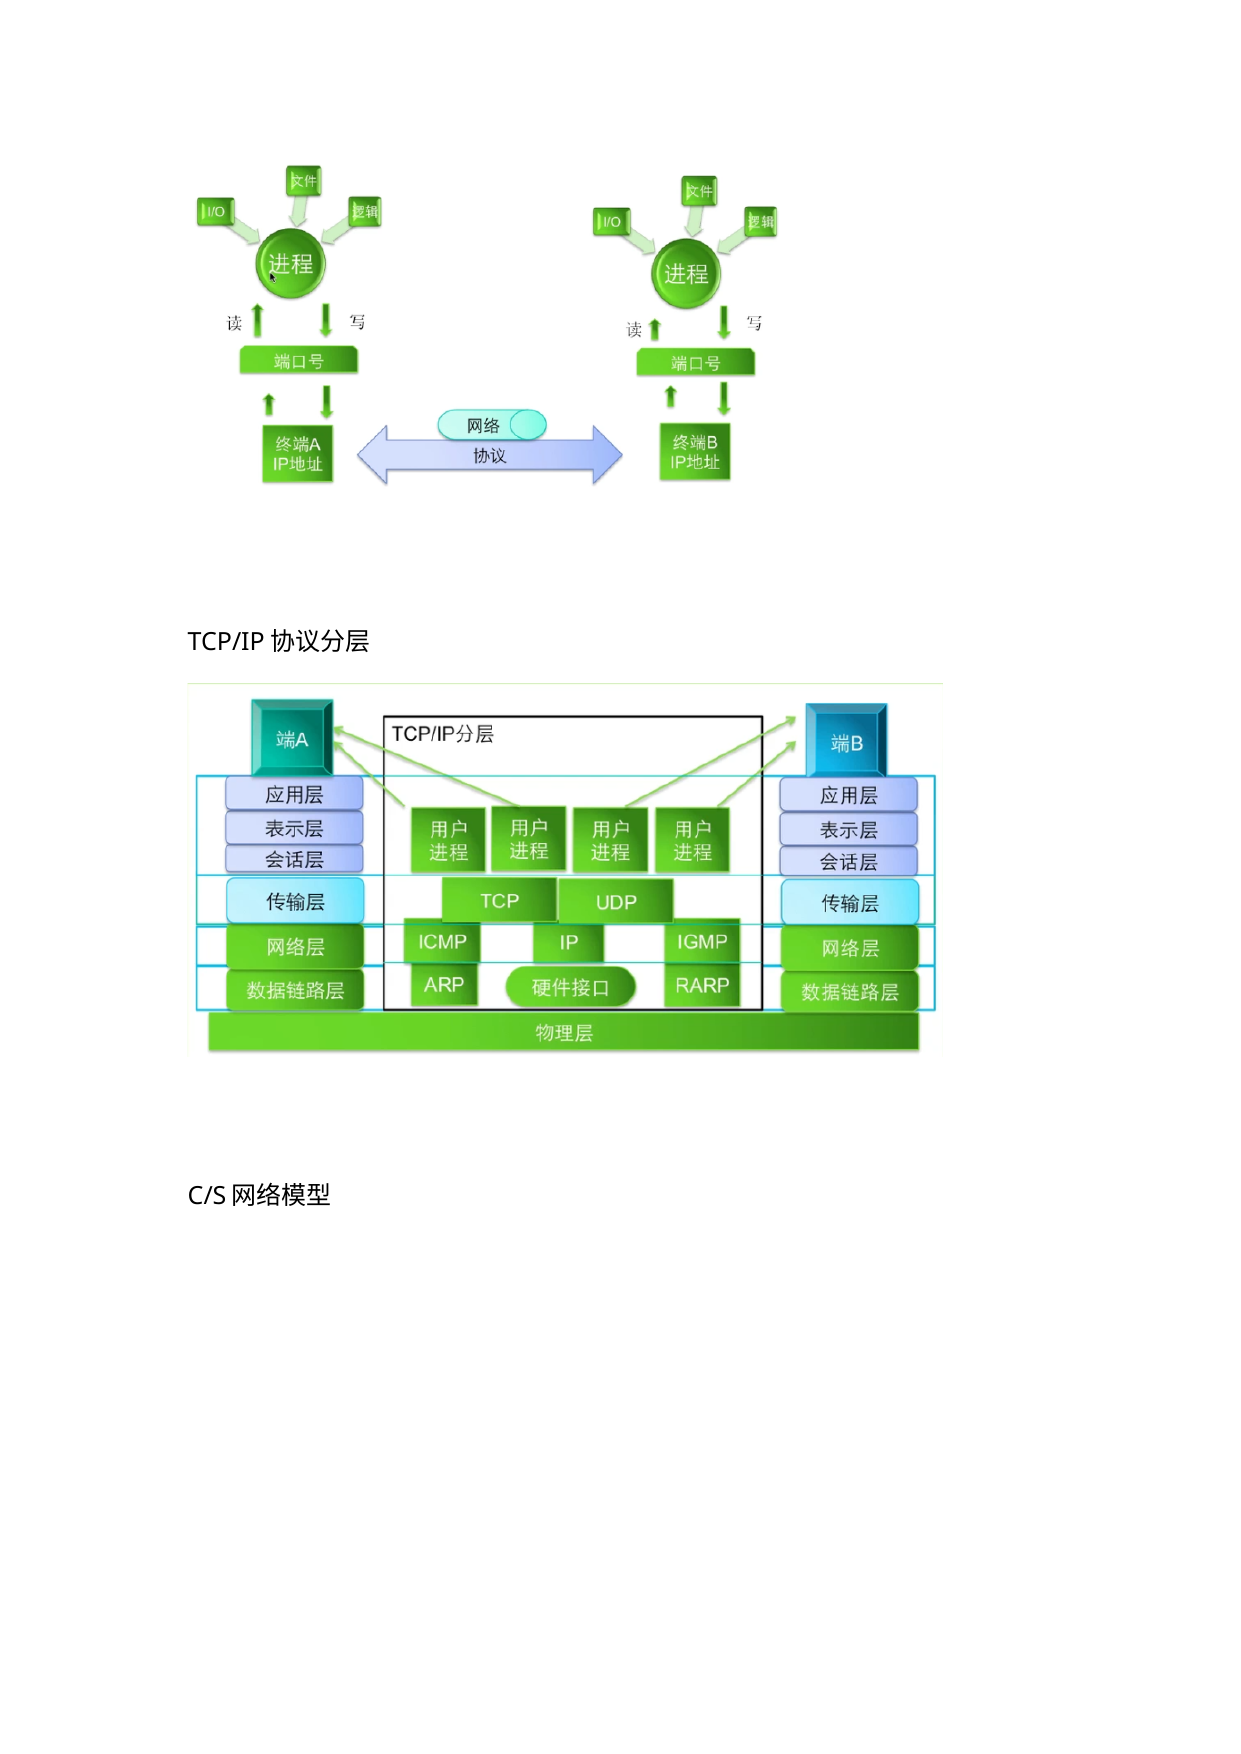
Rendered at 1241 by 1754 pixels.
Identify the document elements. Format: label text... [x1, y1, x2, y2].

text C/S网络模型 [187, 1161, 1053, 1226]
picture [187, 162, 784, 490]
text TCP/IP协议分层 [187, 607, 1053, 672]
picture [187, 683, 943, 1057]
